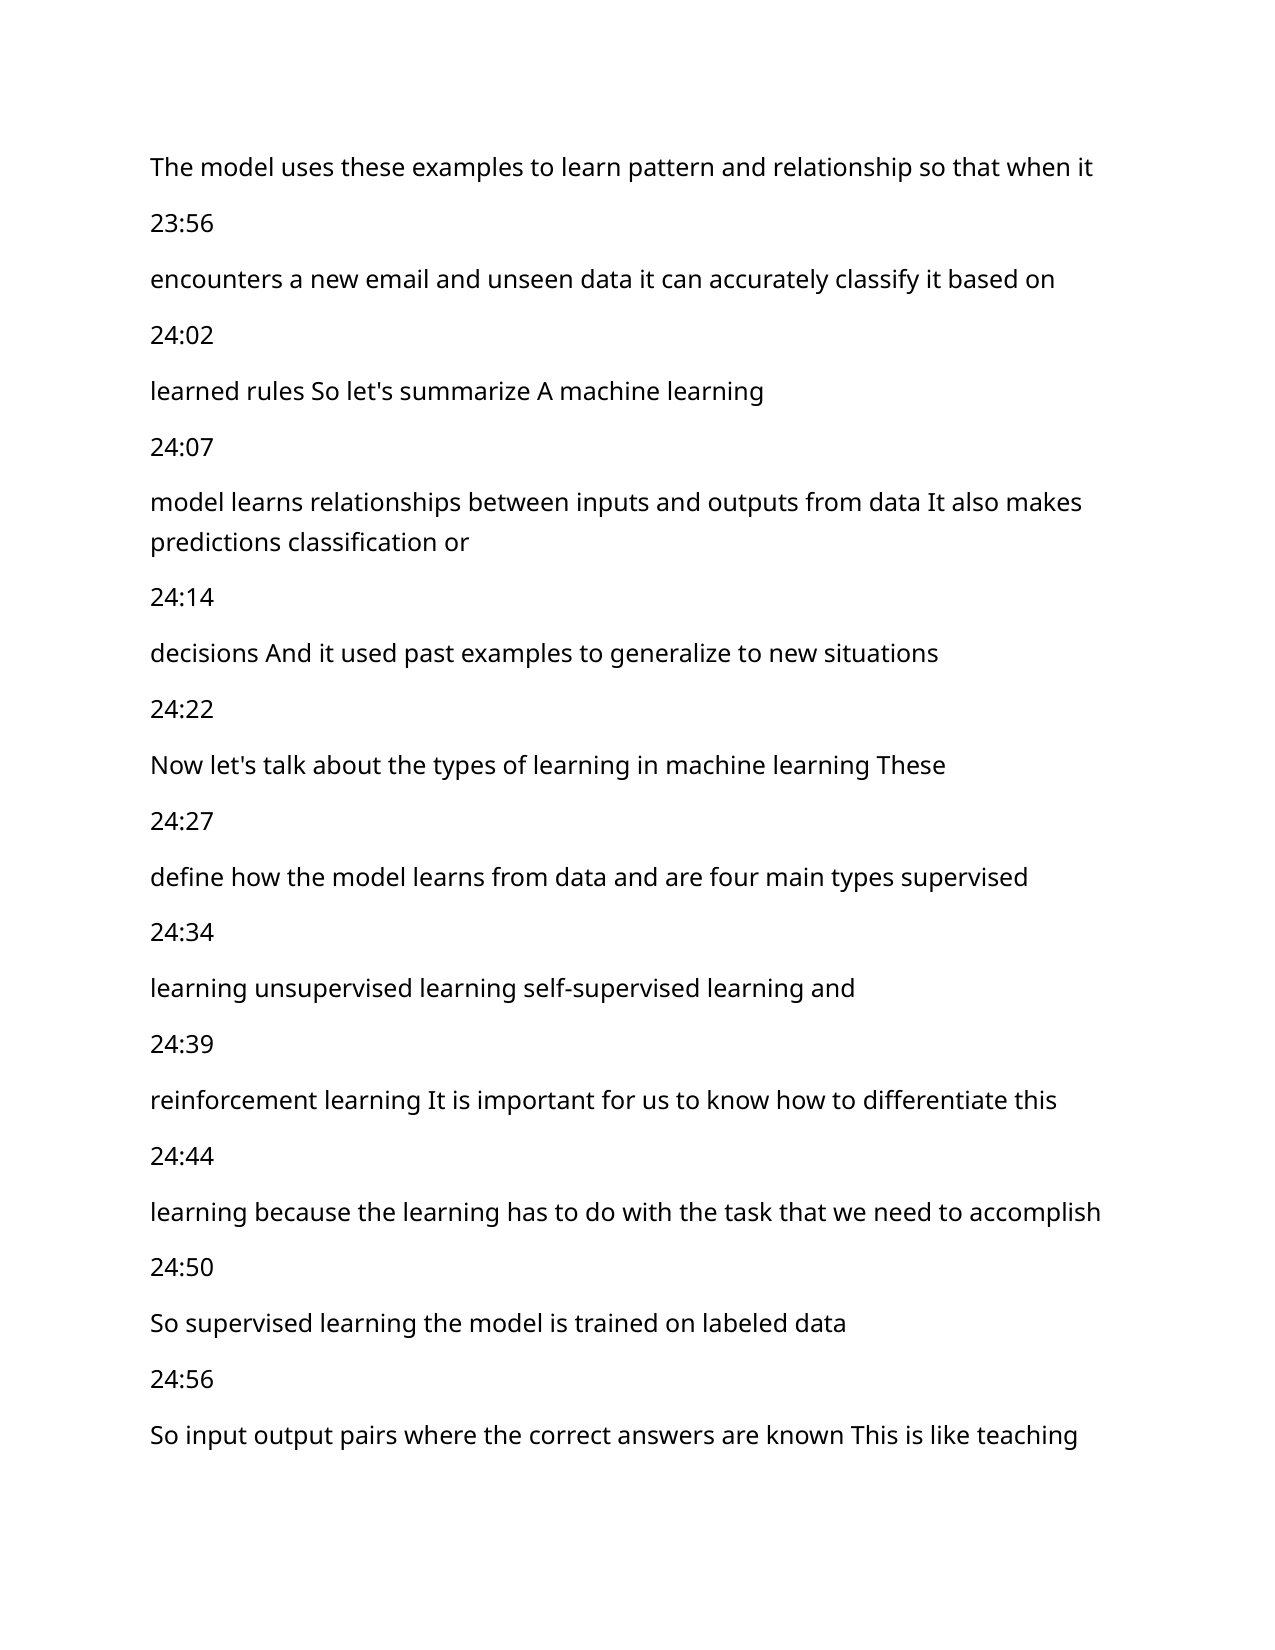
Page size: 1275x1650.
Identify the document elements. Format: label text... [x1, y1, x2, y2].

text 24:27 [150, 803, 1125, 837]
text 24:14 [150, 580, 1125, 614]
text 24:02 [150, 317, 1125, 352]
text 24:22 [150, 692, 1125, 726]
text Now let's talk about the types of learning in machine learning These [150, 747, 1125, 782]
text reinforcement learning It is important for us to know how to differentiate this [150, 1082, 1125, 1117]
text 24:07 [150, 429, 1125, 463]
text 24:56 [150, 1362, 1125, 1396]
text 24:50 [150, 1250, 1125, 1284]
text model learns relationships between inputs and outputs from data It also makes predictions classification or [150, 485, 1125, 558]
text decisions And it used past examples to generalize to new situations [150, 636, 1125, 670]
text 24:39 [150, 1027, 1125, 1061]
text define how the model learns from data and are four main types supervised [150, 859, 1125, 893]
text encounters a new email and unseen data it can accurately classify it based on [150, 262, 1125, 296]
text So supervised learning the model is trained on labeled data [150, 1306, 1125, 1340]
text learned rules So let's summarize A machine learning [150, 373, 1125, 407]
text learning because the learning has to do with the task that we need to accomplish [150, 1194, 1125, 1228]
text 24:44 [150, 1138, 1125, 1172]
text 23:56 [150, 206, 1125, 240]
text The model uses these examples to learn pattern and relationship so that when it [150, 150, 1125, 184]
text learning unsupervised learning self-supervised learning and [150, 971, 1125, 1005]
text So input output pairs where the correct answers are known This is like teaching [150, 1417, 1125, 1452]
text 24:34 [150, 915, 1125, 949]
